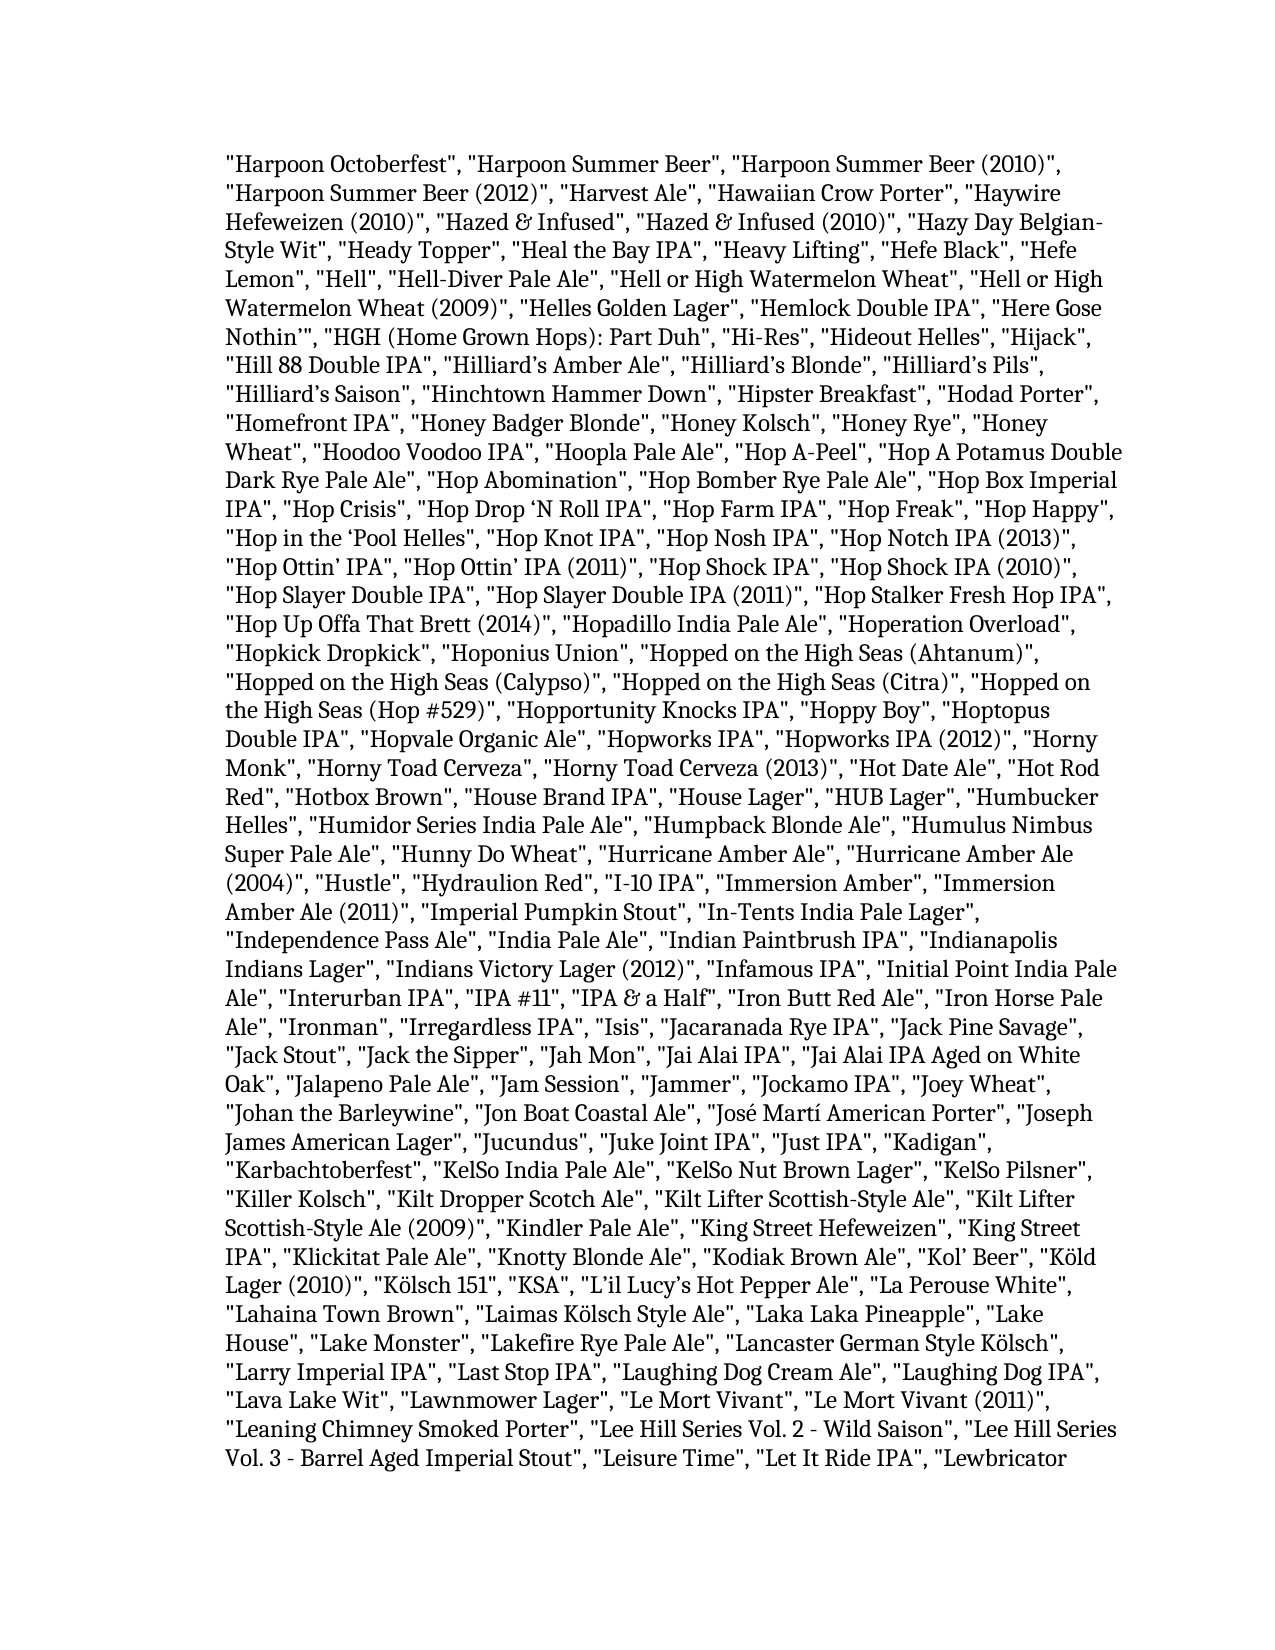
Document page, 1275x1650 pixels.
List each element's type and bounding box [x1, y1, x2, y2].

list [175, 150, 1125, 1472]
